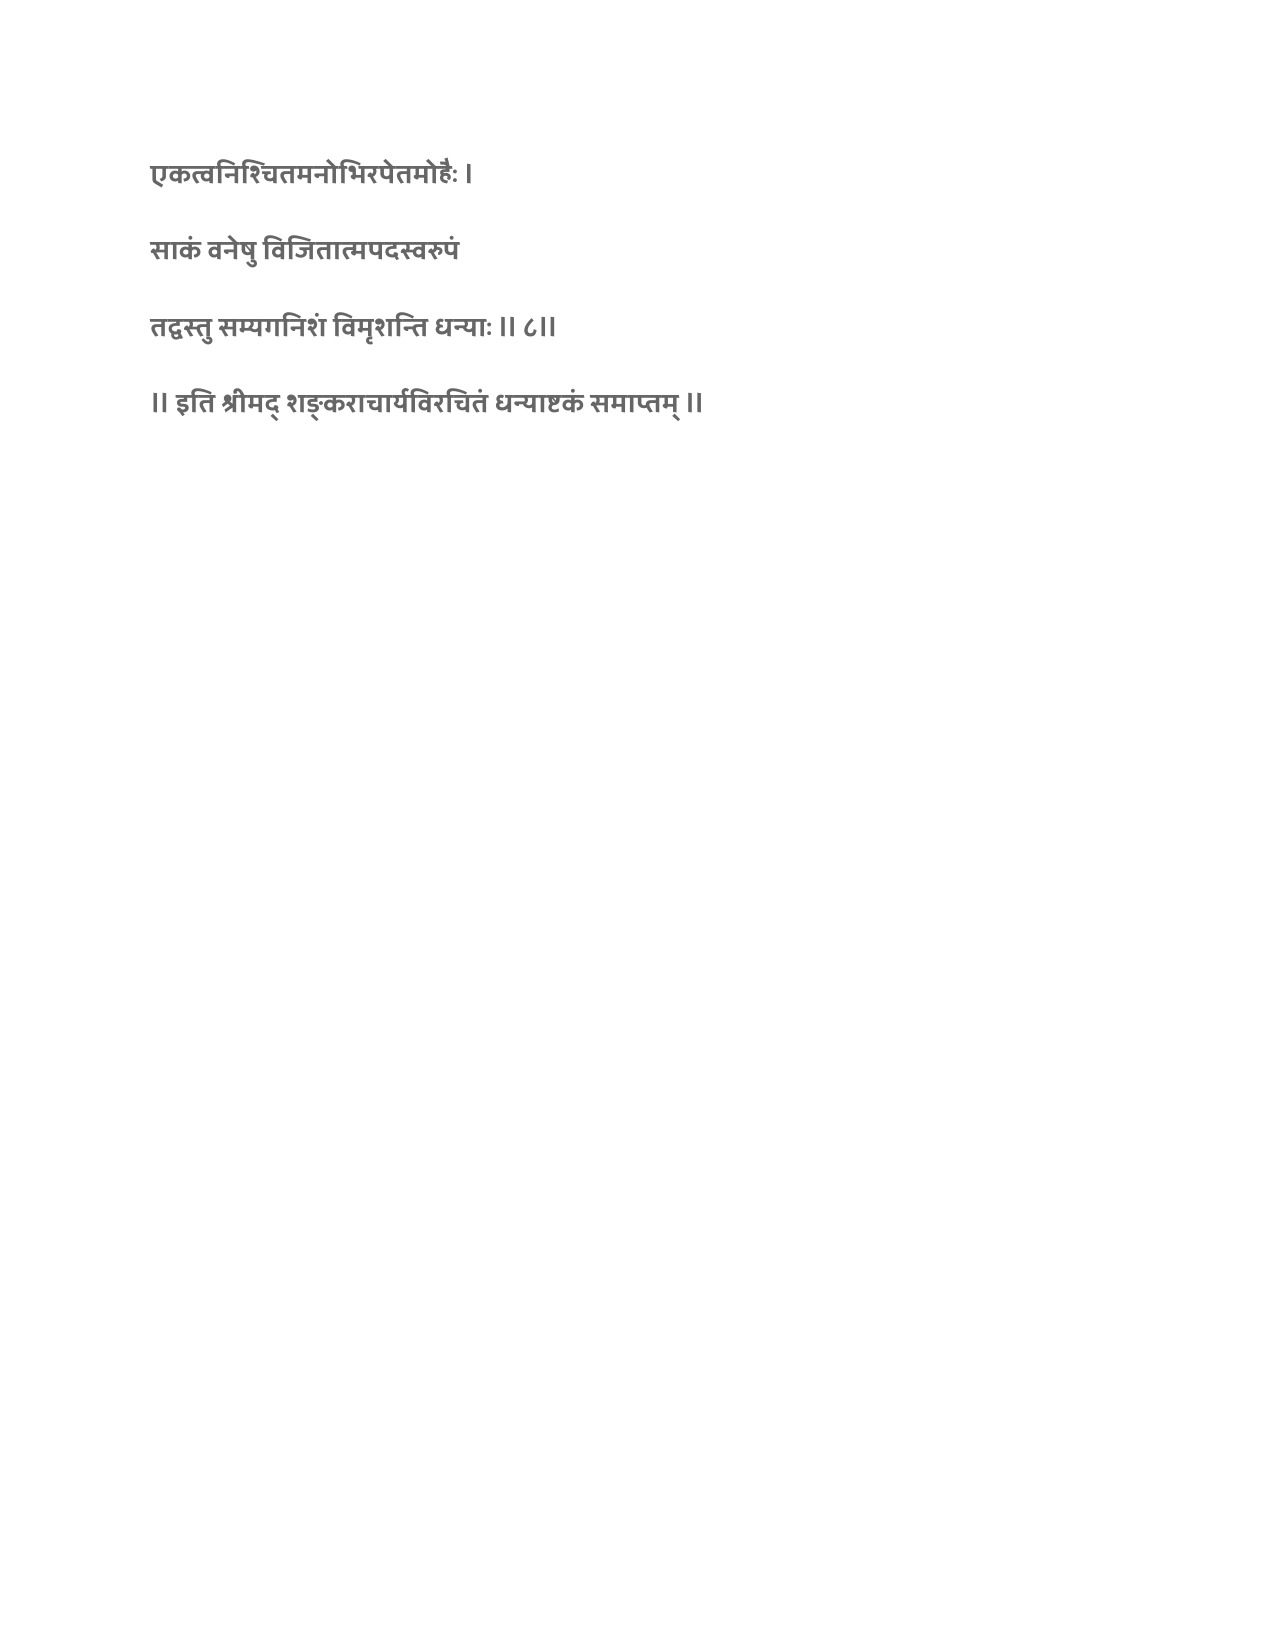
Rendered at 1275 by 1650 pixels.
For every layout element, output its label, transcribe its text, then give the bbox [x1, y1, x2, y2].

text साकं वनेषु विजितात्मपदस्वरुपं [150, 227, 1125, 272]
text तद्वस्तु सम्यगनिशं विमृशन्ति धन्याः ॥ ८॥ [150, 303, 1125, 348]
text एकत्वनिश्चितमनोभिरपेतमोहैः । [150, 150, 1125, 195]
text ॥ इति श्रीमद् शङ्कराचार्यविरचितं धन्याष्टकं समाप्तम् ॥ [150, 380, 1125, 425]
